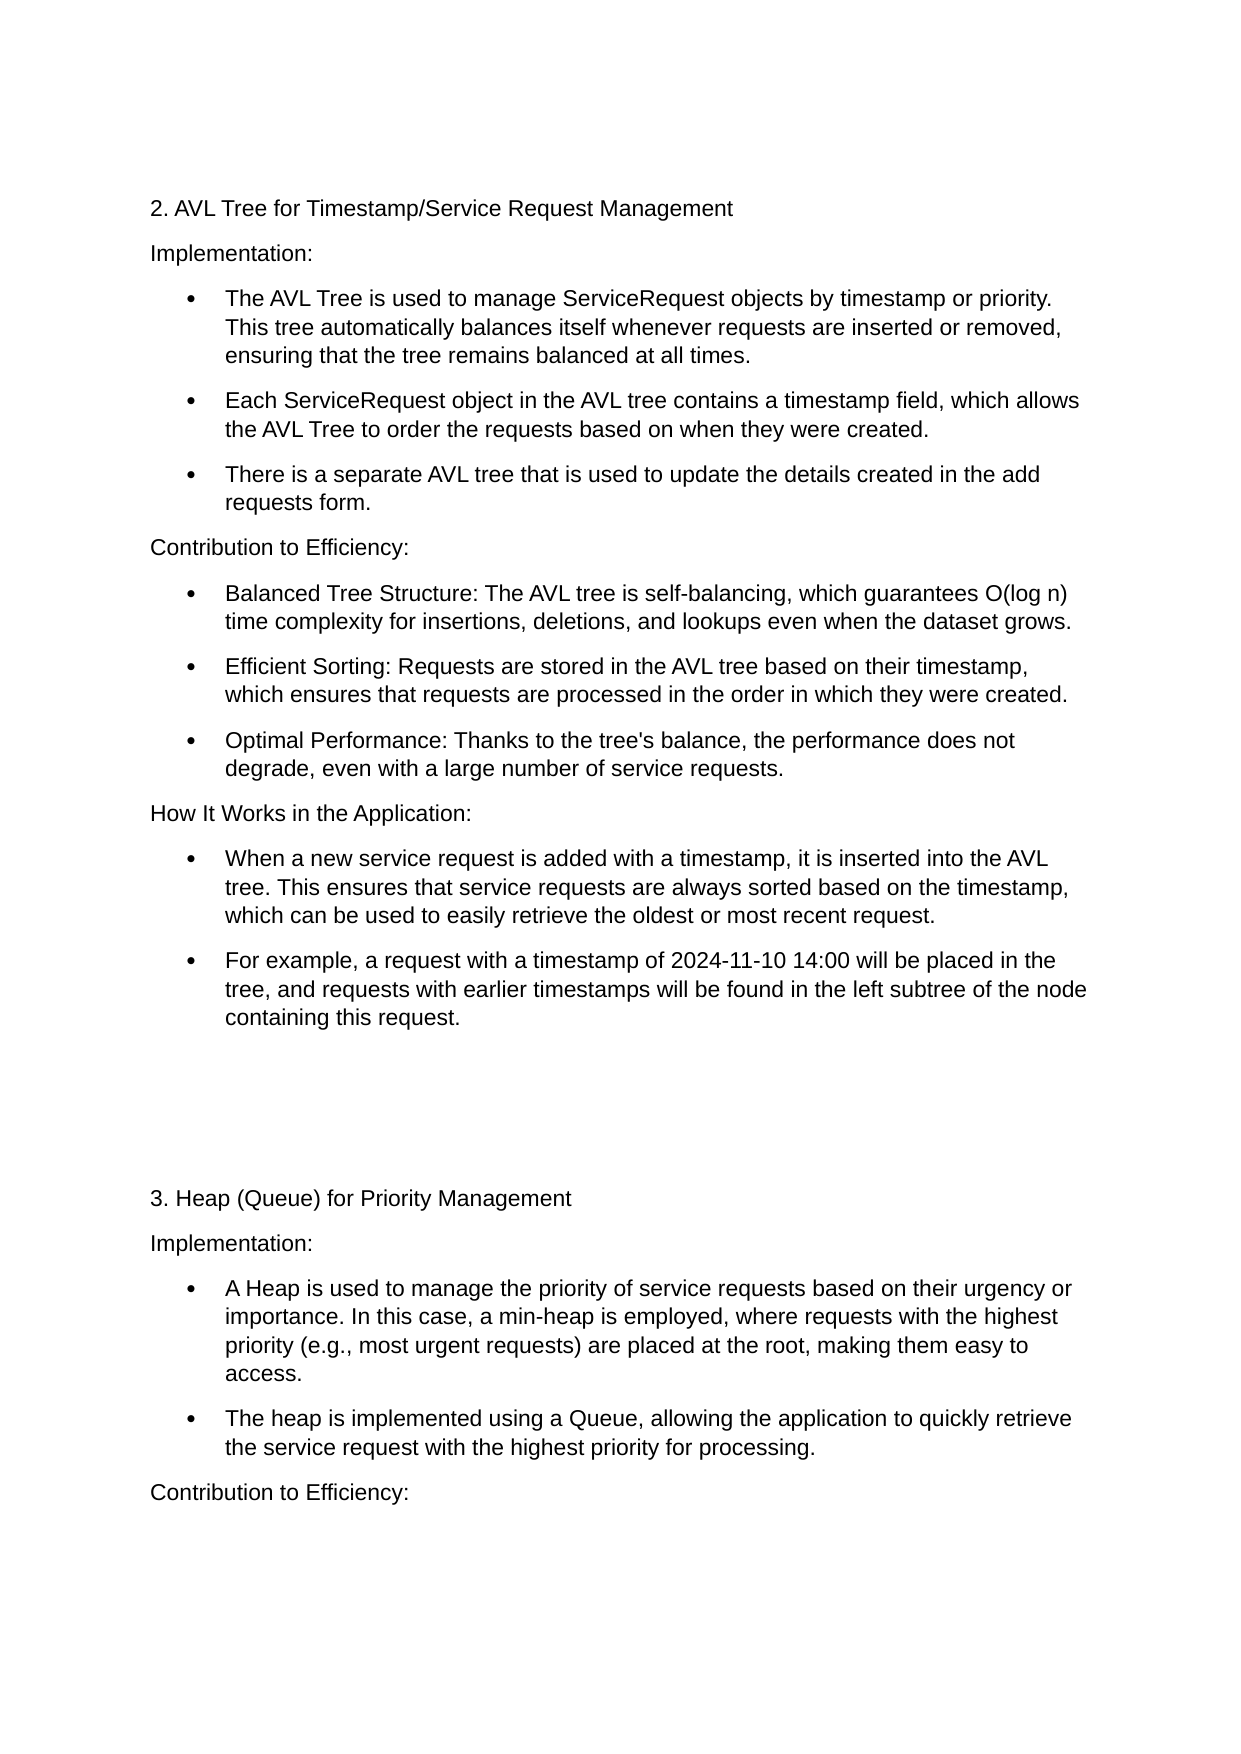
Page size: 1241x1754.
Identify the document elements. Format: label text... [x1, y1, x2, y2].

text Contribution to Efficiency: [150, 1479, 1090, 1505]
list There is a separate AVL tree that is used to update the details created in the add requests form. [187, 461, 1090, 516]
text Implementation: [150, 240, 1090, 267]
text Contribution to Efficiency: [150, 534, 1090, 561]
text 3. Heap (Queue) for Priority Management [150, 1184, 1090, 1211]
list A Heap is used to manage the priority of service requests based on their urgency or importance. In this case, a min-heap is employed, where requests with the highest priority (e.g., most urgent requests) are placed at the root, making them easy to access. [187, 1275, 1090, 1386]
list Each ServiceRequest object in the AVL tree contains a timestamp field, which allows the AVL Tree to order the requests based on when they were created. [187, 387, 1090, 442]
text Implementation: [150, 1229, 1090, 1256]
list Efficient Sorting: Requests are stored in the AVL tree based on their timestamp, which ensures that requests are processed in the order in which they were created. [187, 653, 1090, 708]
list The AVL Tree is used to manage ServiceRequest objects by timestamp or priority. This tree automatically balances itself whenever requests are inserted or removed, ensuring that the tree remains balanced at all times. [187, 285, 1090, 368]
list Optimal Performance: Thanks to the tree's balance, the performance does not degrade, even with a large number of service requests. [187, 727, 1090, 781]
list Balanced Tree Structure: The AVL tree is self-balancing, which guarantees O(log n) time complexity for insertions, deletions, and lookups even when the dataset grows. [187, 579, 1090, 634]
list The heap is implemented using a Queue, allowing the application to quickly retrieve the service request with the highest priority for processing. [187, 1405, 1090, 1460]
list When a new service request is added with a timestamp, it is inserted into the AVL tree. This ensures that service requests are always sorted based on the timestamp, which can be used to easily retrieve the oldest or most recent request. [187, 845, 1090, 928]
text How It Works in the Application: [150, 800, 1090, 826]
text 2. AVL Tree for Timestamp/Service Request Management [150, 195, 1090, 221]
list For example, a request with a timestamp of 2024-11-10 14:00 will be placed in the tree, and requests with earlier timestamps will be found in the left subtree of the node containing this request. [187, 947, 1090, 1030]
